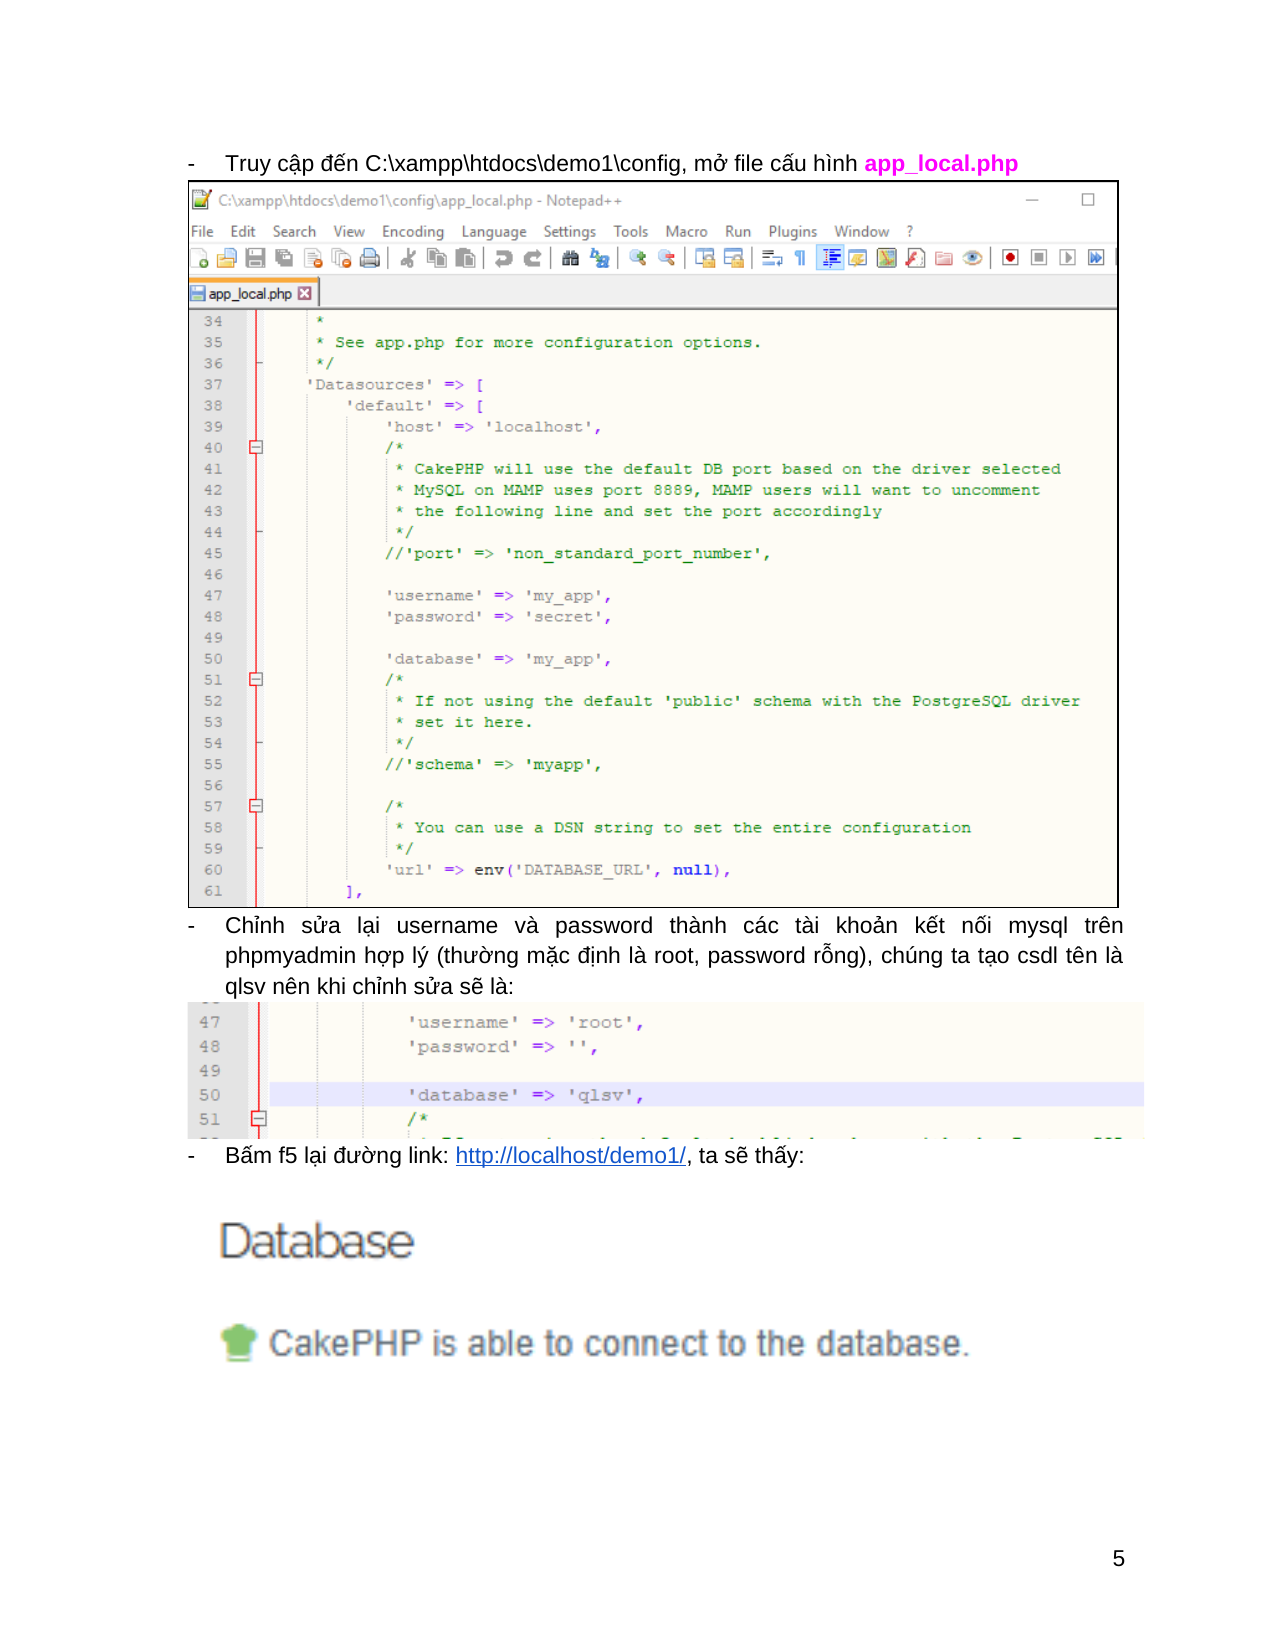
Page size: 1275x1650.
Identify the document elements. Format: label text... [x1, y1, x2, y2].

list Chỉnh sửa lại username và password thành các tài khoản kết nối mysql trên phpmyadmin hợp lý (thường mặc định là root, password rỗng), chúng ta tạo csdl tên là qlsv nên khi chỉnh sửa sẽ là: [187, 912, 1125, 999]
picture [187, 1002, 1145, 1139]
picture [187, 1172, 1129, 1452]
list Bấm f5 lại đường link: http://localhost/demo1/, ta sẽ thấy: [187, 1142, 1125, 1168]
picture [189, 182, 1117, 907]
list Truy cập đến C:\xampp\htdocs\demo1\config, mở file cấu hình app_local.php [187, 150, 1125, 176]
